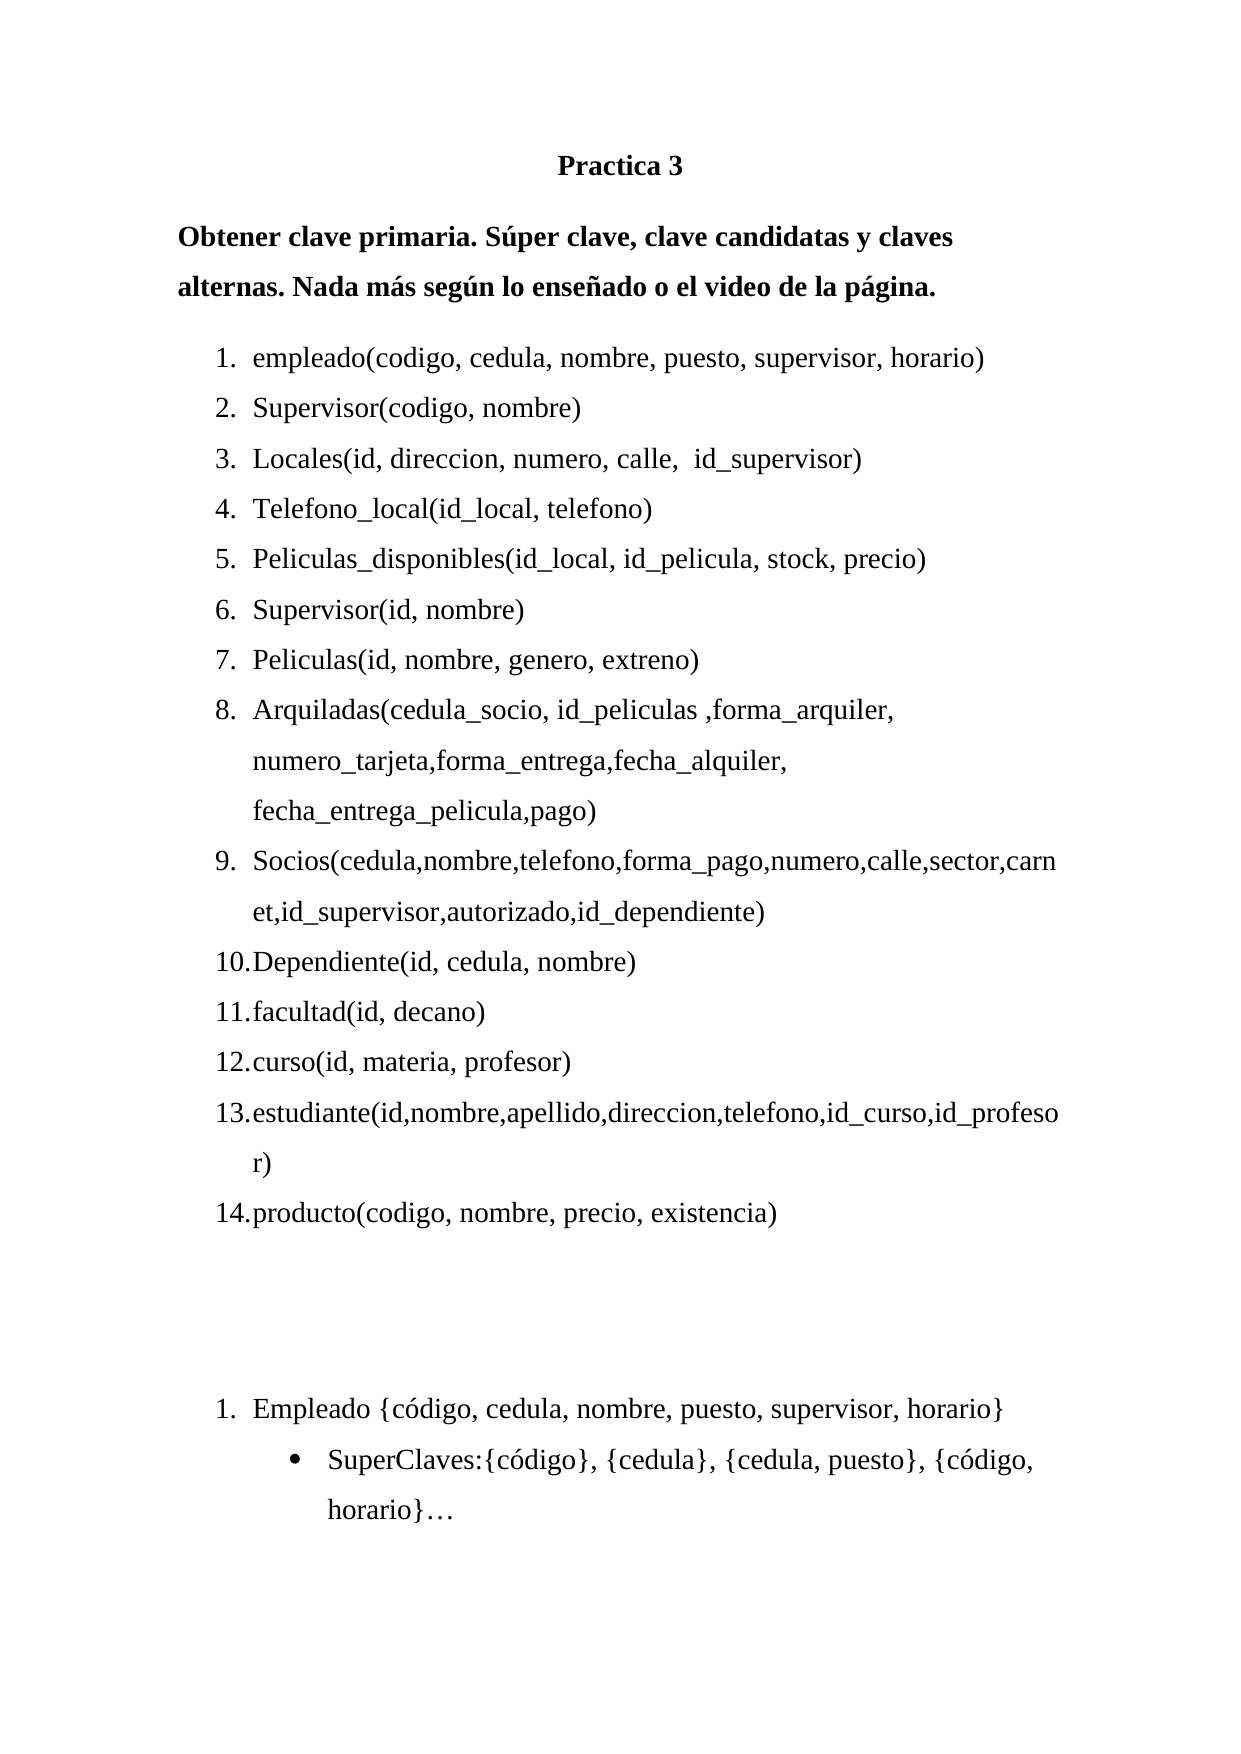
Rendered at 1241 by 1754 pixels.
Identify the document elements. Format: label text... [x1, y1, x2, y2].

list facultad(id, decano) [215, 994, 1063, 1028]
text Obtener clave primaria. Súper clave, clave candidatas y claves alternas. Nada más según lo enseñado o el video de la página. [177, 219, 1063, 303]
list SuperClaves:{código}, {cedula}, {cedula, puesto}, {código, horario}… [290, 1442, 1063, 1526]
list Locales(id, direccion, numero, calle, id_supervisor) [215, 441, 1063, 474]
list Supervisor(codigo, nombre) [215, 391, 1063, 424]
list Empleado {código, cedula, nombre, puesto, supervisor, horario} [215, 1392, 1063, 1425]
list curso(id, materia, profesor) [215, 1044, 1063, 1078]
list fecha_entrega_pelicula,pago) [252, 793, 1063, 827]
list producto(codigo, nombre, precio, existencia) [215, 1196, 1063, 1229]
list estudiante(id,nombre,apellido,direccion,telefono,id_curso,id_profesor) [215, 1095, 1063, 1179]
list Socios(cedula,nombre,telefono,forma_pago,numero,calle,sector,carnet,id_supervisor,autorizado,id_dependiente) [215, 843, 1063, 927]
list empleado(codigo, cedula, nombre, puesto, supervisor, horario) [215, 340, 1063, 374]
list Dependiente(id, cedula, nombre) [215, 944, 1063, 977]
list Telefono_local(id_local, telefono) [215, 491, 1063, 525]
list Peliculas_disponibles(id_local, id_pelicula, stock, precio) [215, 541, 1063, 575]
list Supervisor(id, nombre) [215, 592, 1063, 625]
list Arquiladas(cedula_socio, id_peliculas ,forma_arquiler, numero_tarjeta,forma_entrega,fecha_alquiler, [215, 692, 1063, 776]
text Practica 3 [177, 148, 1063, 181]
list Peliculas(id, nombre, genero, extreno) [215, 642, 1063, 676]
